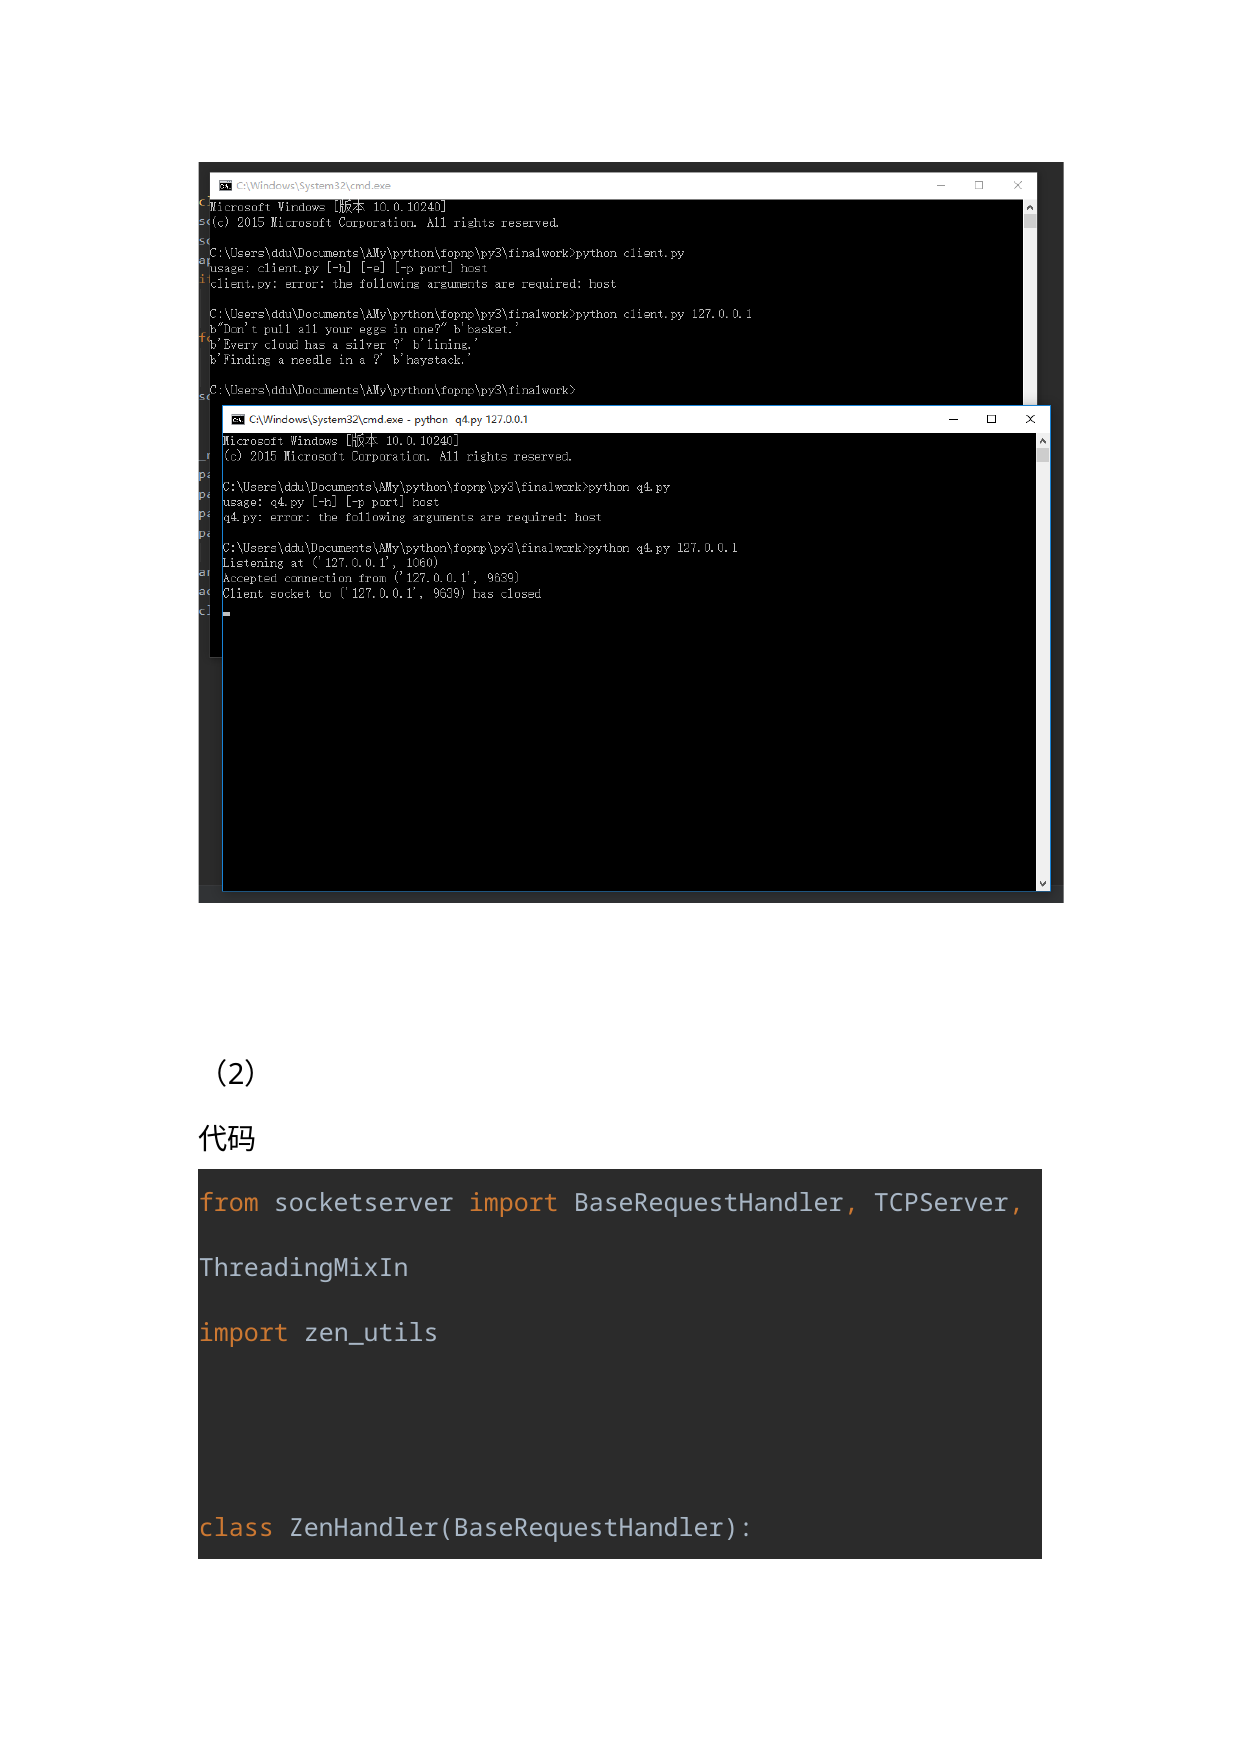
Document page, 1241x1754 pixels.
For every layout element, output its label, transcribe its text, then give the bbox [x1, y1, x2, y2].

text （2） [198, 1039, 1042, 1104]
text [198, 1169, 1042, 1559]
text 代码 [198, 1104, 1042, 1169]
picture [198, 162, 1064, 903]
